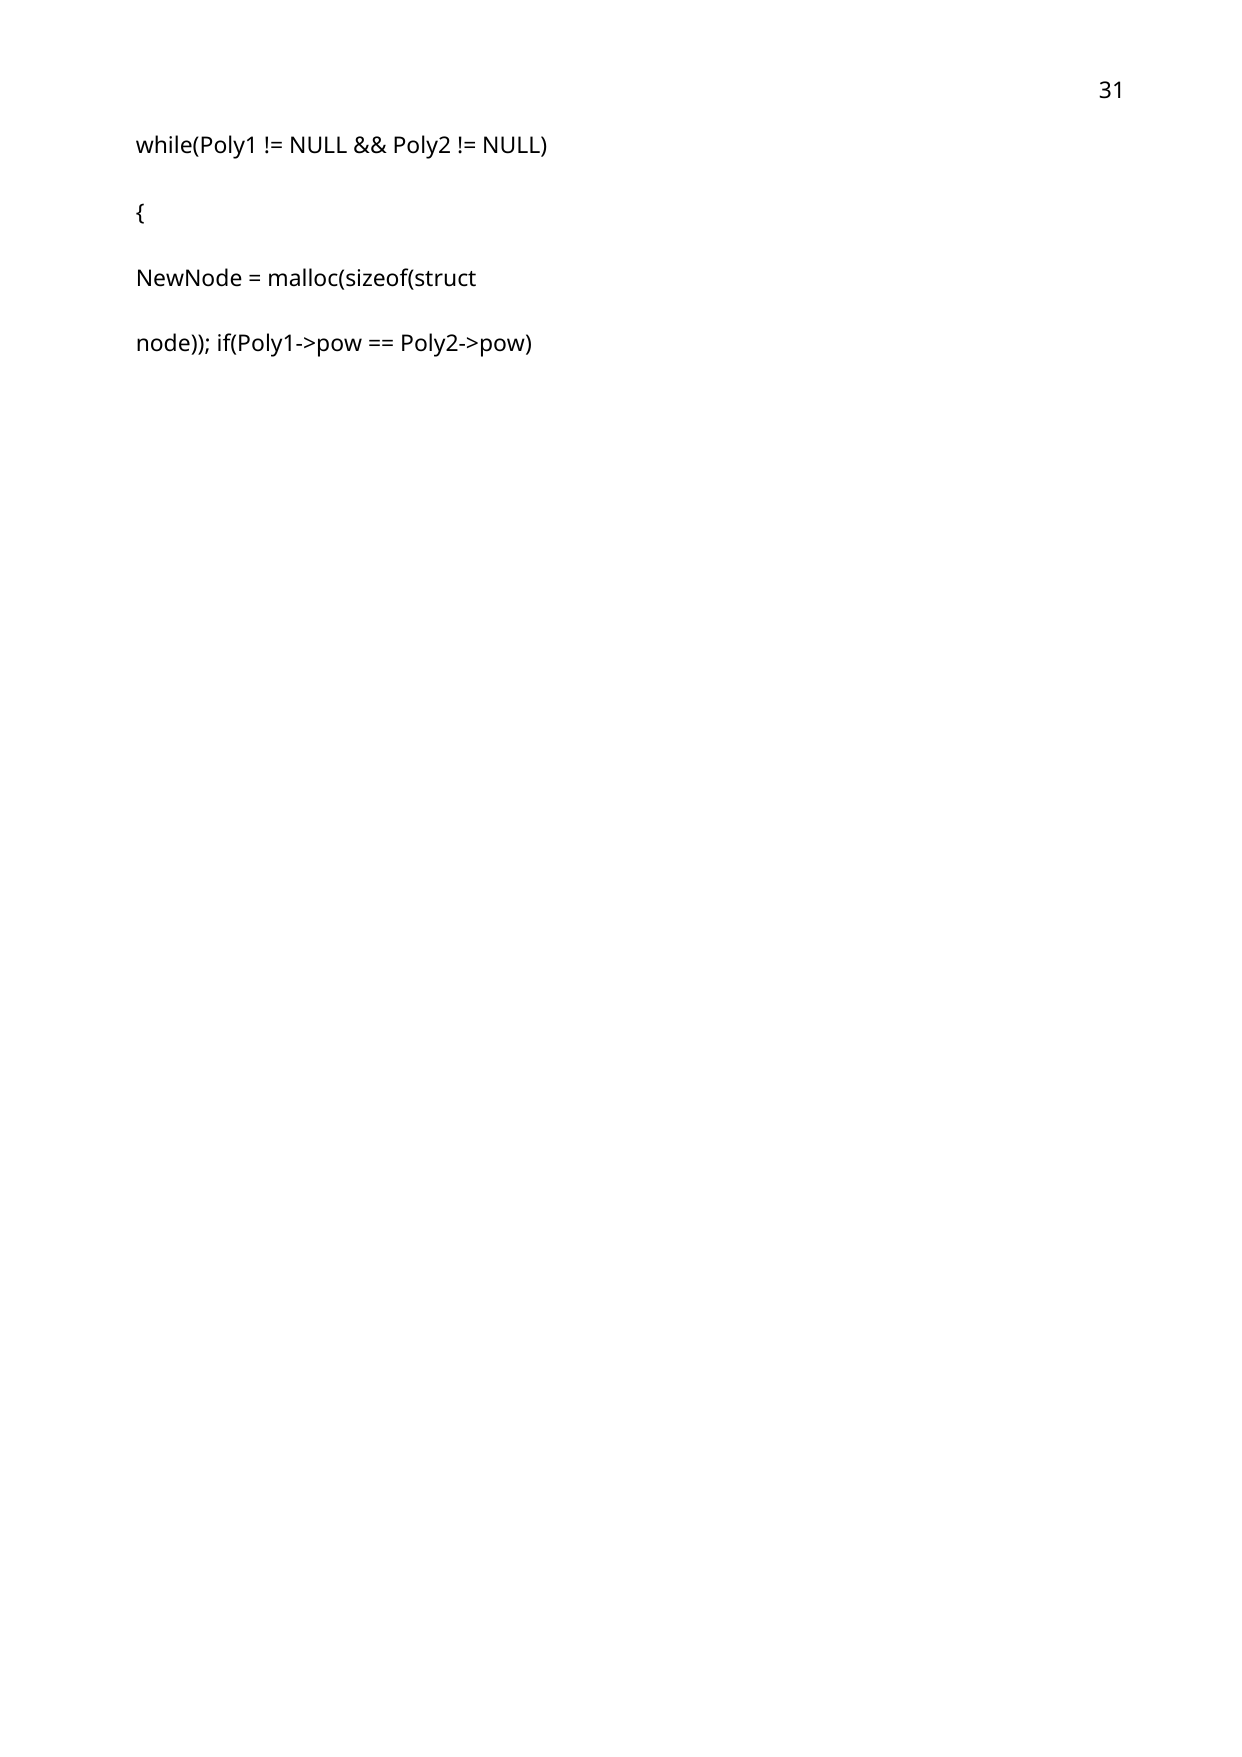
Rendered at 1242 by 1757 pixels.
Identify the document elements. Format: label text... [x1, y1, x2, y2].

text { [136, 196, 1162, 227]
text NewNode = malloc(sizeof(struct node)); if(Poly1->pow == Poly2->pow) [136, 262, 540, 358]
text while(Poly1 != NULL && Poly2 != NULL) [136, 129, 1162, 160]
